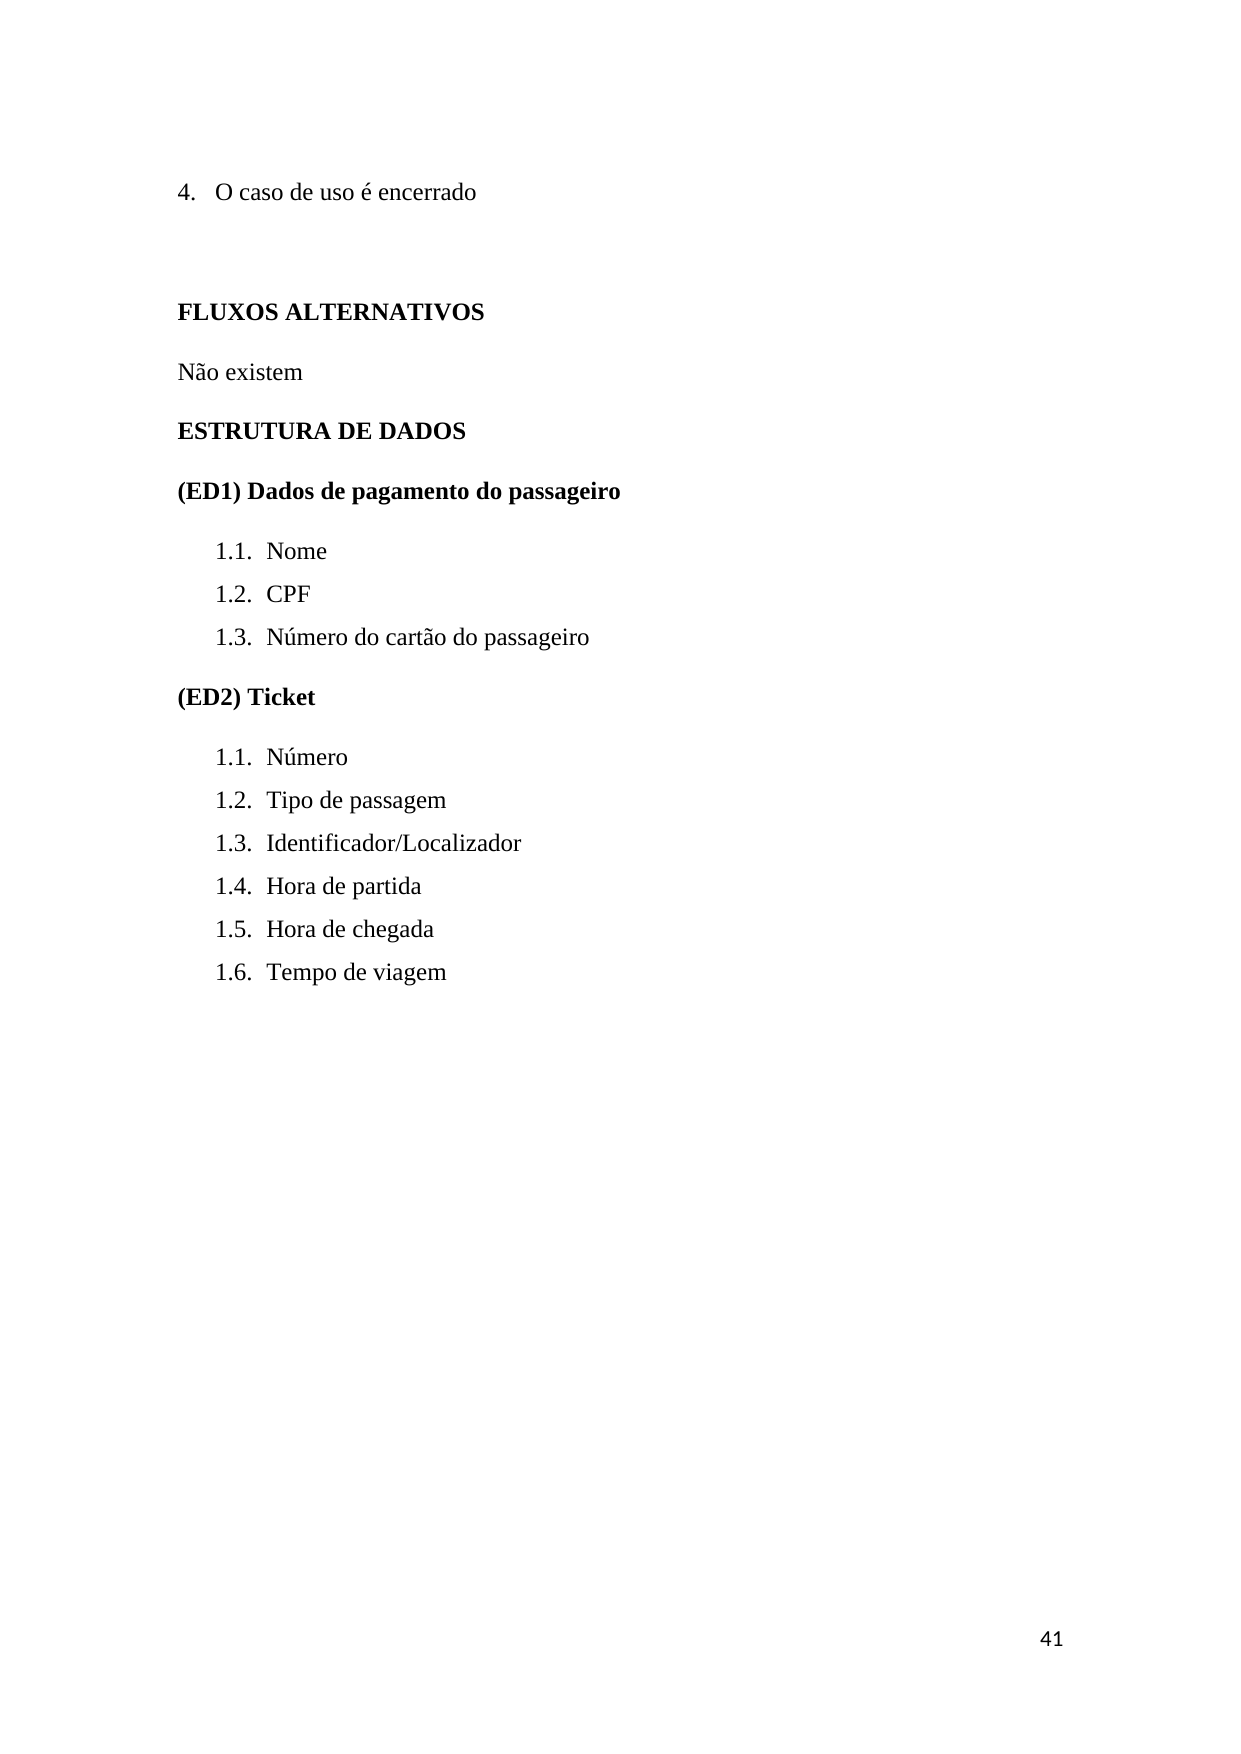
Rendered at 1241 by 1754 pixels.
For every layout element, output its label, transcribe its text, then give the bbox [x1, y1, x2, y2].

list Tempo de viagem [215, 957, 1063, 986]
text Não existem [177, 357, 1063, 385]
text FLUXOS ALTERNATIVOS [177, 297, 1063, 326]
list O caso de uso é encerrado [177, 177, 1063, 206]
text (ED2) Ticket [177, 682, 1063, 711]
list Hora de partida [215, 871, 1063, 900]
text ESTRUTURA DE DADOS [177, 416, 1063, 445]
list Número [215, 742, 1063, 771]
list Hora de chegada [215, 914, 1063, 943]
list Número do cartão do passageiro [215, 622, 1063, 651]
list Identificador/Localizador [215, 828, 1063, 857]
list CPF [215, 579, 1063, 608]
text (ED1) Dados de pagamento do passageiro [177, 476, 1063, 505]
list Tipo de passagem [215, 785, 1063, 814]
list Nome [215, 536, 1063, 565]
